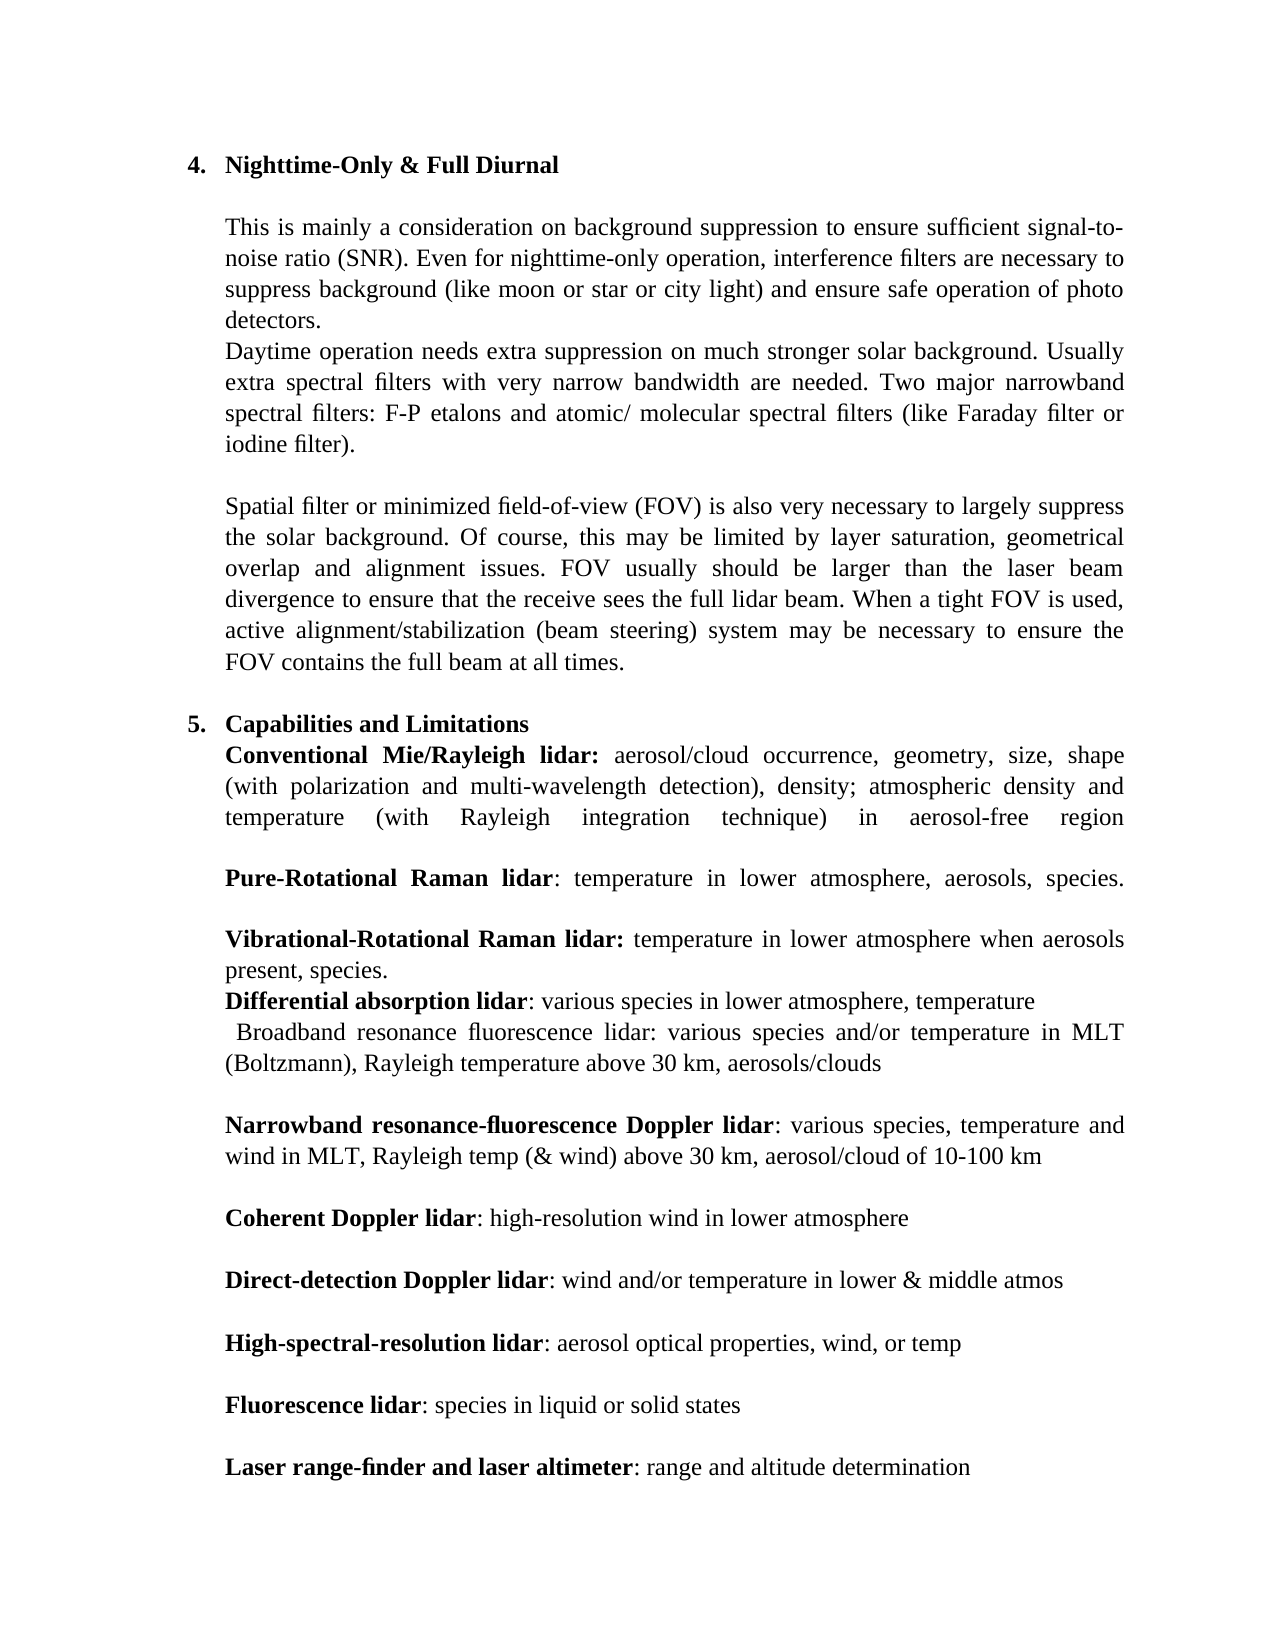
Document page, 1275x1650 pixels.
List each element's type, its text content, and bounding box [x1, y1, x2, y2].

list Spatial ﬁlter or minimized ﬁeld-of-view (FOV) is also very necessary to largely suppress the solar background. Of course, this may be limited by layer saturation, geometrical overlap and alignment issues. FOV usually should be larger than the laser beam divergence to ensure that the receive sees the full lidar beam. When a tight FOV is used, active alignment/stabilization (beam steering) system may be necessary to ensure the FOV contains the full beam at all times. [225, 491, 1125, 675]
list Narrowband resonance-ﬂuorescence Doppler lidar: various species, temperature and wind in MLT, Rayleigh temp (& wind) above 30 km, aerosol/cloud of 10-100 km [225, 1079, 1125, 1170]
list Broadband resonance ﬂuorescence lidar: various species and/or temperature in MLT (Boltzmann), Rayleigh temperature above 30 km, aerosols/clouds [225, 1017, 1125, 1077]
list This is mainly a consideration on background suppression to ensure sufﬁcient signal-to-noise ratio (SNR). Even for nighttime-only operation, interference ﬁlters are necessary to suppress background (like moon or star or city light) and ensure safe operation of photo detectors. [225, 212, 1125, 334]
list Nighttime-Only & Full Diurnal [187, 150, 1125, 179]
list Coherent Doppler lidar: high-resolution wind in lower atmosphere [225, 1172, 1125, 1232]
list Fluorescence lidar: species in liquid or solid states [225, 1359, 1125, 1418]
list Conventional Mie/Rayleigh lidar: aerosol/cloud occurrence, geometry, size, shape (with polarization and multi-wavelength detection), density; atmospheric density and temperature (with Rayleigh integration technique) in aerosol-free region [225, 740, 1125, 861]
list Capabilities and Limitations [187, 709, 1125, 737]
list Vibrational-Rotational Raman lidar: temperature in lower atmosphere when aerosols present, species. [225, 924, 1125, 984]
list Laser range-ﬁnder and laser altimeter: range and altitude determination [225, 1421, 1125, 1481]
list Direct-detection Doppler lidar: wind and/or temperature in lower & middle atmos [225, 1234, 1125, 1294]
list Differential absorption lidar: various species in lower atmosphere, temperature [225, 986, 1125, 1015]
list Pure-Rotational Raman lidar: temperature in lower atmosphere, aerosols, species. [225, 863, 1125, 922]
list High-spectral-resolution lidar: aerosol optical properties, wind, or temp [225, 1297, 1125, 1356]
list Daytime operation needs extra suppression on much stronger solar background. Usually extra spectral ﬁlters with very narrow bandwidth are needed. Two major narrowband spectral ﬁlters: F-P etalons and atomic/ molecular spectral ﬁlters (like Faraday ﬁlter or iodine ﬁlter). [225, 336, 1125, 458]
